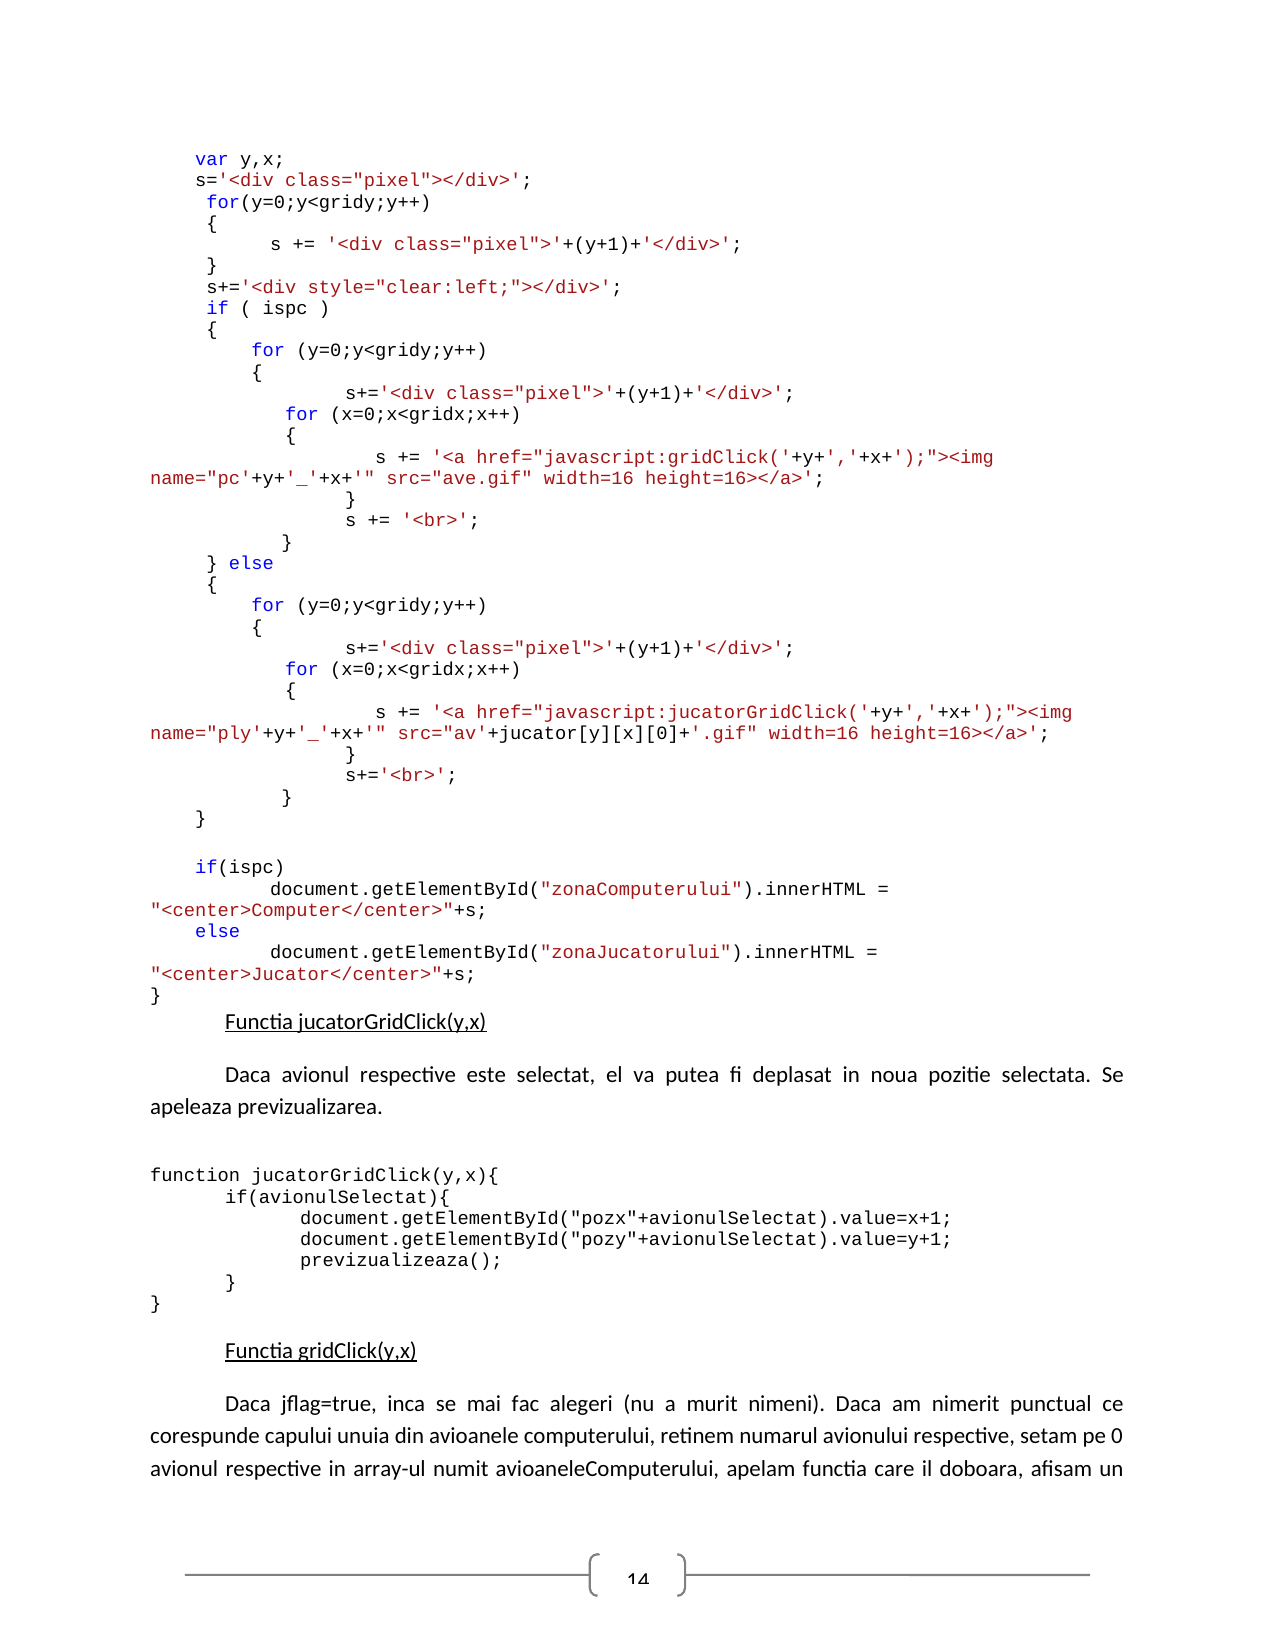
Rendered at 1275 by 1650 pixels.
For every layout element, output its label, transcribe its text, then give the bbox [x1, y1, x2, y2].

text s='<div class="pixel"></div>'; [150, 171, 1125, 192]
text } [150, 1294, 1125, 1315]
text } [150, 745, 1125, 766]
text s += '<div class="pixel">'+(y+1)+'</div>'; [150, 235, 1125, 256]
text { [150, 681, 1125, 702]
text } else [150, 554, 1125, 575]
text for (x=0;x<gridx;x++) [150, 660, 1125, 681]
text for (y=0;y<gridy;y++) [150, 596, 1125, 617]
text if(ispc) [150, 858, 1125, 879]
text Daca avionul respective este selectat, el va putea fi deplasat in noua pozitie selectata. Se apeleaza previzualizarea. [150, 1060, 1125, 1120]
text s+='<div class="pixel">'+(y+1)+'</div>'; [150, 384, 1125, 405]
text previzualizeaza(); [150, 1251, 1125, 1272]
text s += '<a href="javascript:jucatorGridClick('+y+','+x+');"><img name="ply'+y+'_'+x+'" src="av'+jucator[y][x][0]+'.gif" width=16 height=16></a>'; [150, 702, 1125, 745]
text { [150, 320, 1125, 341]
text document.getElementById("pozy"+avionulSelectat).value=y+1; [150, 1230, 1125, 1251]
text } [150, 809, 1125, 830]
text } [150, 986, 1125, 1007]
text } [150, 532, 1125, 554]
text var y,x; [150, 150, 1125, 171]
text Functia jucatorGridClick(y,x) [150, 1007, 1125, 1035]
text s += '<br>'; [150, 511, 1125, 532]
text } [150, 787, 1125, 809]
text Functia gridClick(y,x) [150, 1336, 1125, 1364]
text { [150, 214, 1125, 235]
text for (x=0;x<gridx;x++) [150, 405, 1125, 426]
text } [150, 1272, 1125, 1294]
text { [150, 575, 1125, 596]
text if ( ispc ) [150, 299, 1125, 320]
text if(avionulSelectat){ [150, 1187, 1125, 1209]
text { [150, 362, 1125, 384]
text s+='<br>'; [150, 766, 1125, 787]
text for(y=0;y<gridy;y++) [150, 192, 1125, 214]
text { [150, 426, 1125, 447]
text document.getElementById("zonaJucatorului").innerHTML = "<center>Jucator</center>"+s; [150, 943, 1125, 986]
text document.getElementById("pozx"+avionulSelectat).value=x+1; [150, 1209, 1125, 1230]
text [150, 1389, 1125, 1482]
text s += '<a href="javascript:gridClick('+y+','+x+');"><img name="pc'+y+'_'+x+'" src="ave.gif" width=16 height=16></a>'; [150, 447, 1125, 490]
text } [150, 490, 1125, 511]
text for (y=0;y<gridy;y++) [150, 341, 1125, 362]
text document.getElementById("zonaComputerului").innerHTML = "<center>Computer</center>"+s; [150, 879, 1125, 922]
text else [150, 922, 1125, 943]
text } [150, 256, 1125, 277]
text s+='<div class="pixel">'+(y+1)+'</div>'; [150, 639, 1125, 660]
text function jucatorGridClick(y,x){ [150, 1166, 1125, 1187]
text s+='<div style="clear:left;"></div>'; [150, 277, 1125, 299]
text { [150, 617, 1125, 639]
